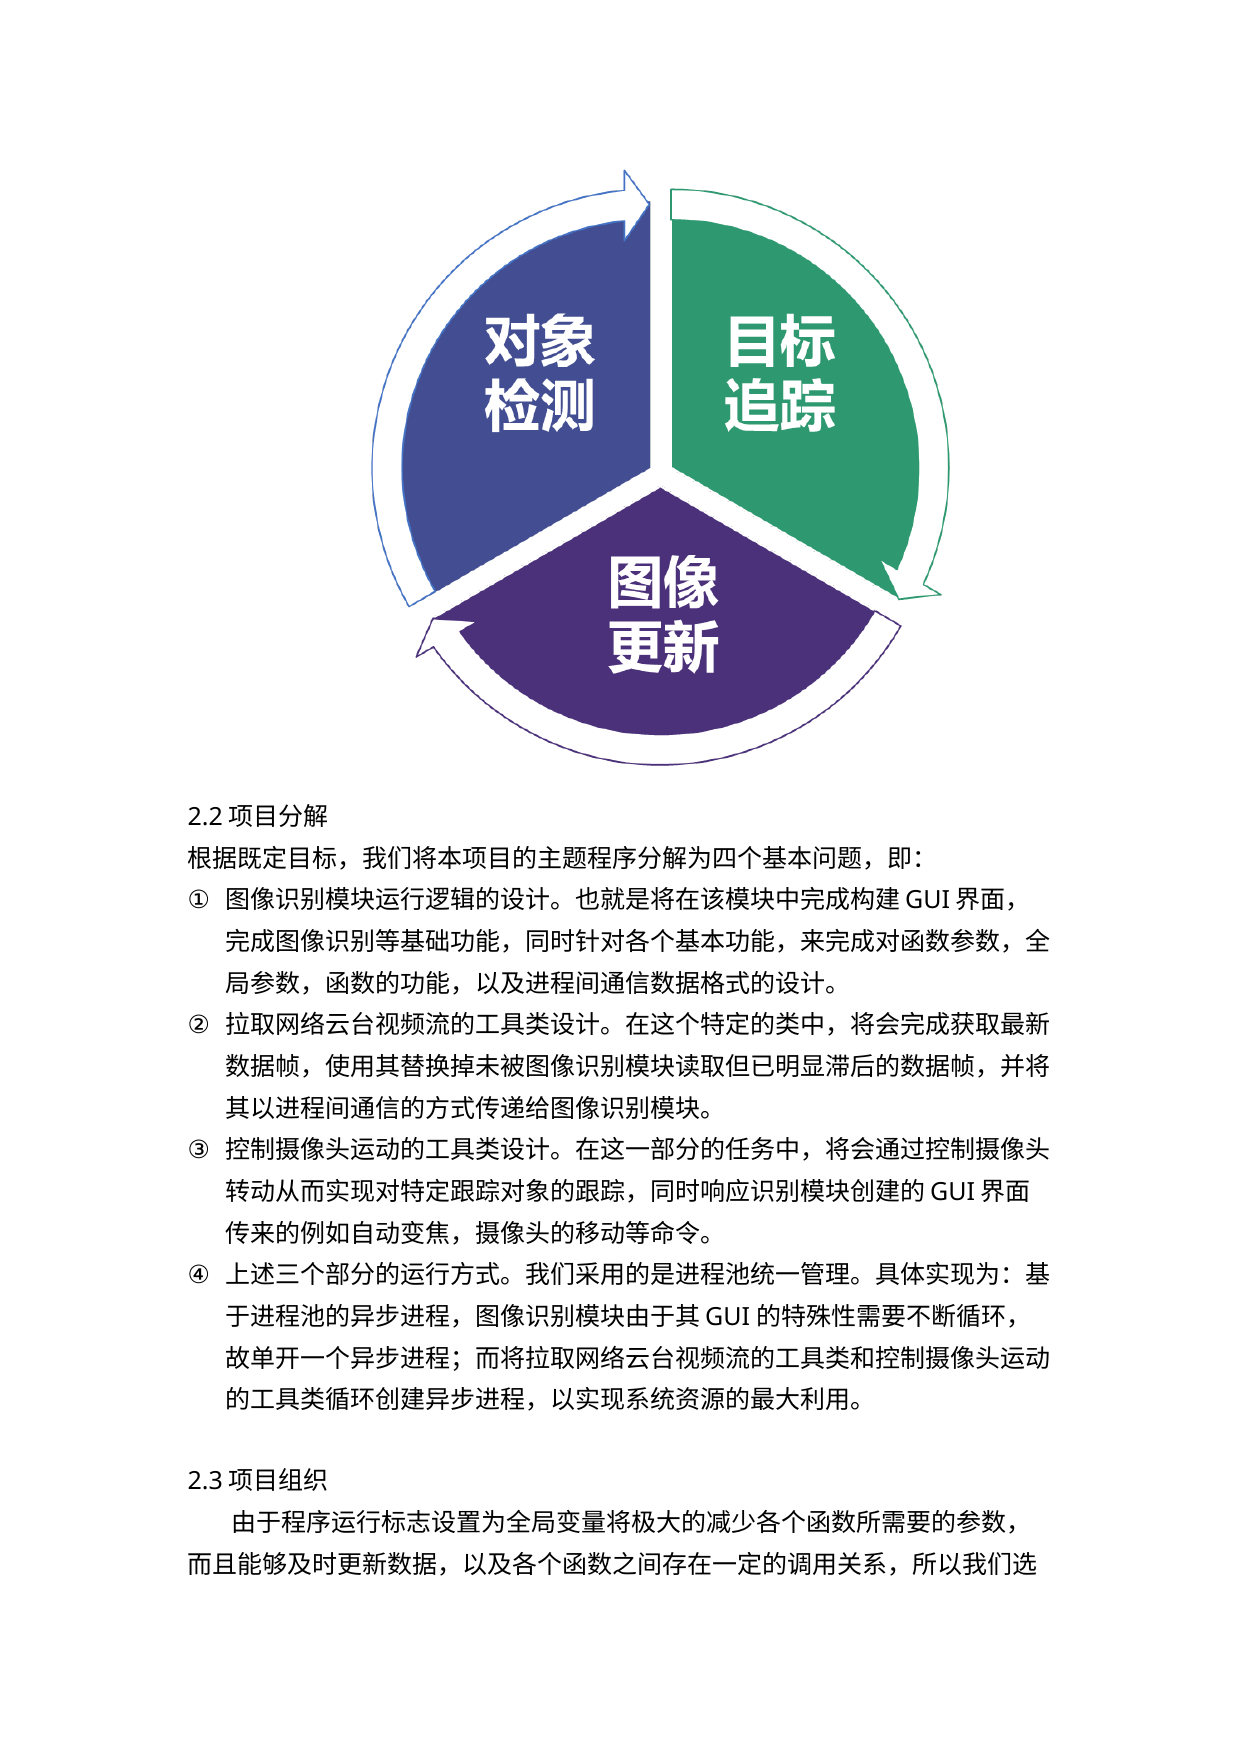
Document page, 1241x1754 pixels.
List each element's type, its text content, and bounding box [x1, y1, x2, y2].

list 控制摄像头运动的工具类设计。在这一部分的任务中，将会通过控制摄像头转动从而实现对特定跟踪对象的跟踪，同时响应识别模块创建的GUI界面传来的例如自动变焦，摄像头的移动等命令。 [187, 1130, 1053, 1249]
list 上述三个部分的运行方式。我们采用的是进程池统一管理。具体实现为：基于进程池的异步进程，图像识别模块由于其GUI 的特殊性需要不断循环，故单开一个异步进程；而将拉取网络云台视频流的工具类和控制摄像头运动的工具类循环创建异步进程，以实现系统资源的最大利用。 [187, 1255, 1053, 1416]
text 2.3项目组织 [187, 1461, 1053, 1497]
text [187, 1502, 1053, 1580]
picture [187, 162, 1133, 793]
text 根据既定目标，我们将本项目的主题程序分解为四个基本问题，即： [187, 838, 1053, 874]
list 拉取网络云台视频流的工具类设计。在这个特定的类中，将会完成获取最新数据帧，使用其替换掉未被图像识别模块读取但已明显滞后的数据帧，并将其以进程间通信的方式传递给图像识别模块。 [187, 1005, 1053, 1124]
text 2.2项目分解 [187, 797, 1053, 833]
list 图像识别模块运行逻辑的设计。也就是将在该模块中完成构建GUI界面，完成图像识别等基础功能，同时针对各个基本功能，来完成对函数参数，全局参数，函数的功能，以及进程间通信数据格式的设计。 [187, 880, 1053, 999]
